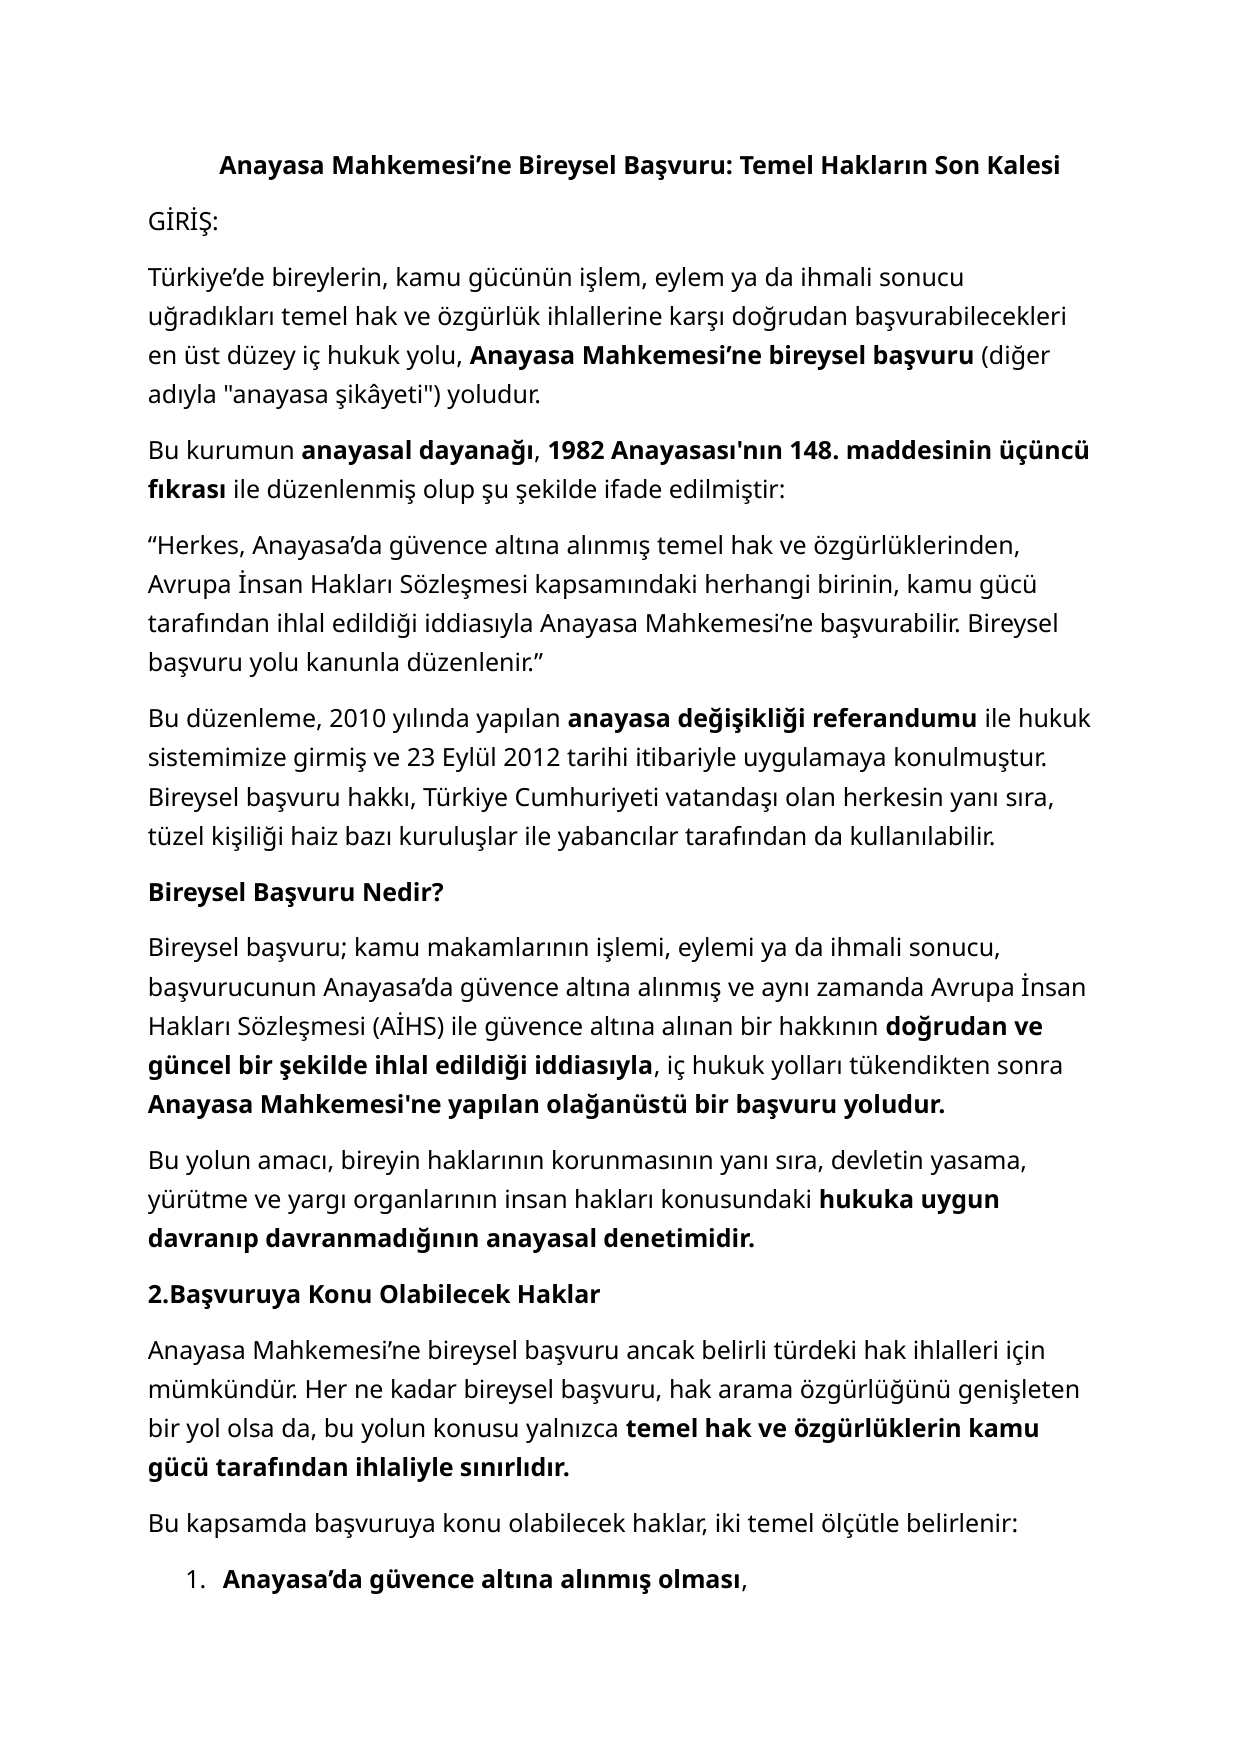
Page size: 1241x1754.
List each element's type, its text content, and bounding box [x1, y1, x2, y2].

text Anayasa Mahkemesi’ne Bireysel Başvuru: Temel Hakların Son Kalesi [148, 148, 1093, 182]
text Anayasa Mahkemesi’ne bireysel başvuru ancak belirli türdeki hak ihlalleri için mümkündür. Her ne kadar bireysel başvuru, hak arama özgürlüğünü genişleten bir yol olsa da, bu yolun konusu yalnızca temel hak ve özgürlüklerin kamu gücü tarafından ihlaliyle sınırlıdır. [148, 1333, 1093, 1484]
text Bu kapsamda başvuruya konu olabilecek haklar, iki temel ölçütle belirlenir: [148, 1506, 1093, 1540]
text Türkiye’de bireylerin, kamu gücünün işlem, eylem ya da ihmali sonucu uğradıkları temel hak ve özgürlük ihlallerine karşı doğrudan başvurabilecekleri en üst düzey iç hukuk yolu, Anayasa Mahkemesi’ne bireysel başvuru (diğer adıyla "anayasa şikâyeti") yoludur. [148, 259, 1093, 411]
list Anayasa’da güvence altına alınmış olması, [185, 1562, 1093, 1596]
text 2.Başvuruya Konu Olabilecek Haklar [148, 1277, 1093, 1311]
text Bu düzenleme, 2010 yılında yapılan anayasa değişikliği referandumu ile hukuk sistemimize girmiş ve 23 Eylül 2012 tarihi itibariyle uygulamaya konulmuştur. Bireysel başvuru hakkı, Türkiye Cumhuriyeti vatandaşı olan herkesin yanı sıra, tüzel kişiliği haiz bazı kuruluşlar ile yabancılar tarafından da kullanılabilir. [148, 701, 1093, 852]
text Bireysel Başvuru Nedir? [148, 874, 1093, 908]
text Bireysel başvuru; kamu makamlarının işlemi, eylemi ya da ihmali sonucu, başvurucunun Anayasa’da güvence altına alınmış ve aynı zamanda Avrupa İnsan Hakları Sözleşmesi (AİHS) ile güvence altına alınan bir hakkının doğrudan ve güncel bir şekilde ihlal edildiği iddiasıyla, iç hukuk yolları tükendikten sonra Anayasa Mahkemesi'ne yapılan olağanüstü bir başvuru yoludur. [148, 930, 1093, 1121]
text Bu yolun amacı, bireyin haklarının korunmasının yanı sıra, devletin yasama, yürütme ve yargı organlarının insan hakları konusundaki hukuka uygun davranıp davranmadığının anayasal denetimidir. [148, 1143, 1093, 1255]
text “Herkes, Anayasa’da güvence altına alınmış temel hak ve özgürlüklerinden, Avrupa İnsan Hakları Sözleşmesi kapsamındaki herhangi birinin, kamu gücü tarafından ihlal edildiği iddiasıyla Anayasa Mahkemesi’ne başvurabilir. Bireysel başvuru yolu kanunla düzenlenir.” [148, 528, 1093, 679]
text Bu kurumun anayasal dayanağı, 1982 Anayasası'nın 148. maddesinin üçüncü fıkrası ile düzenlenmiş olup şu şekilde ifade edilmiştir: [148, 433, 1093, 506]
text GİRİŞ: [148, 203, 1093, 237]
